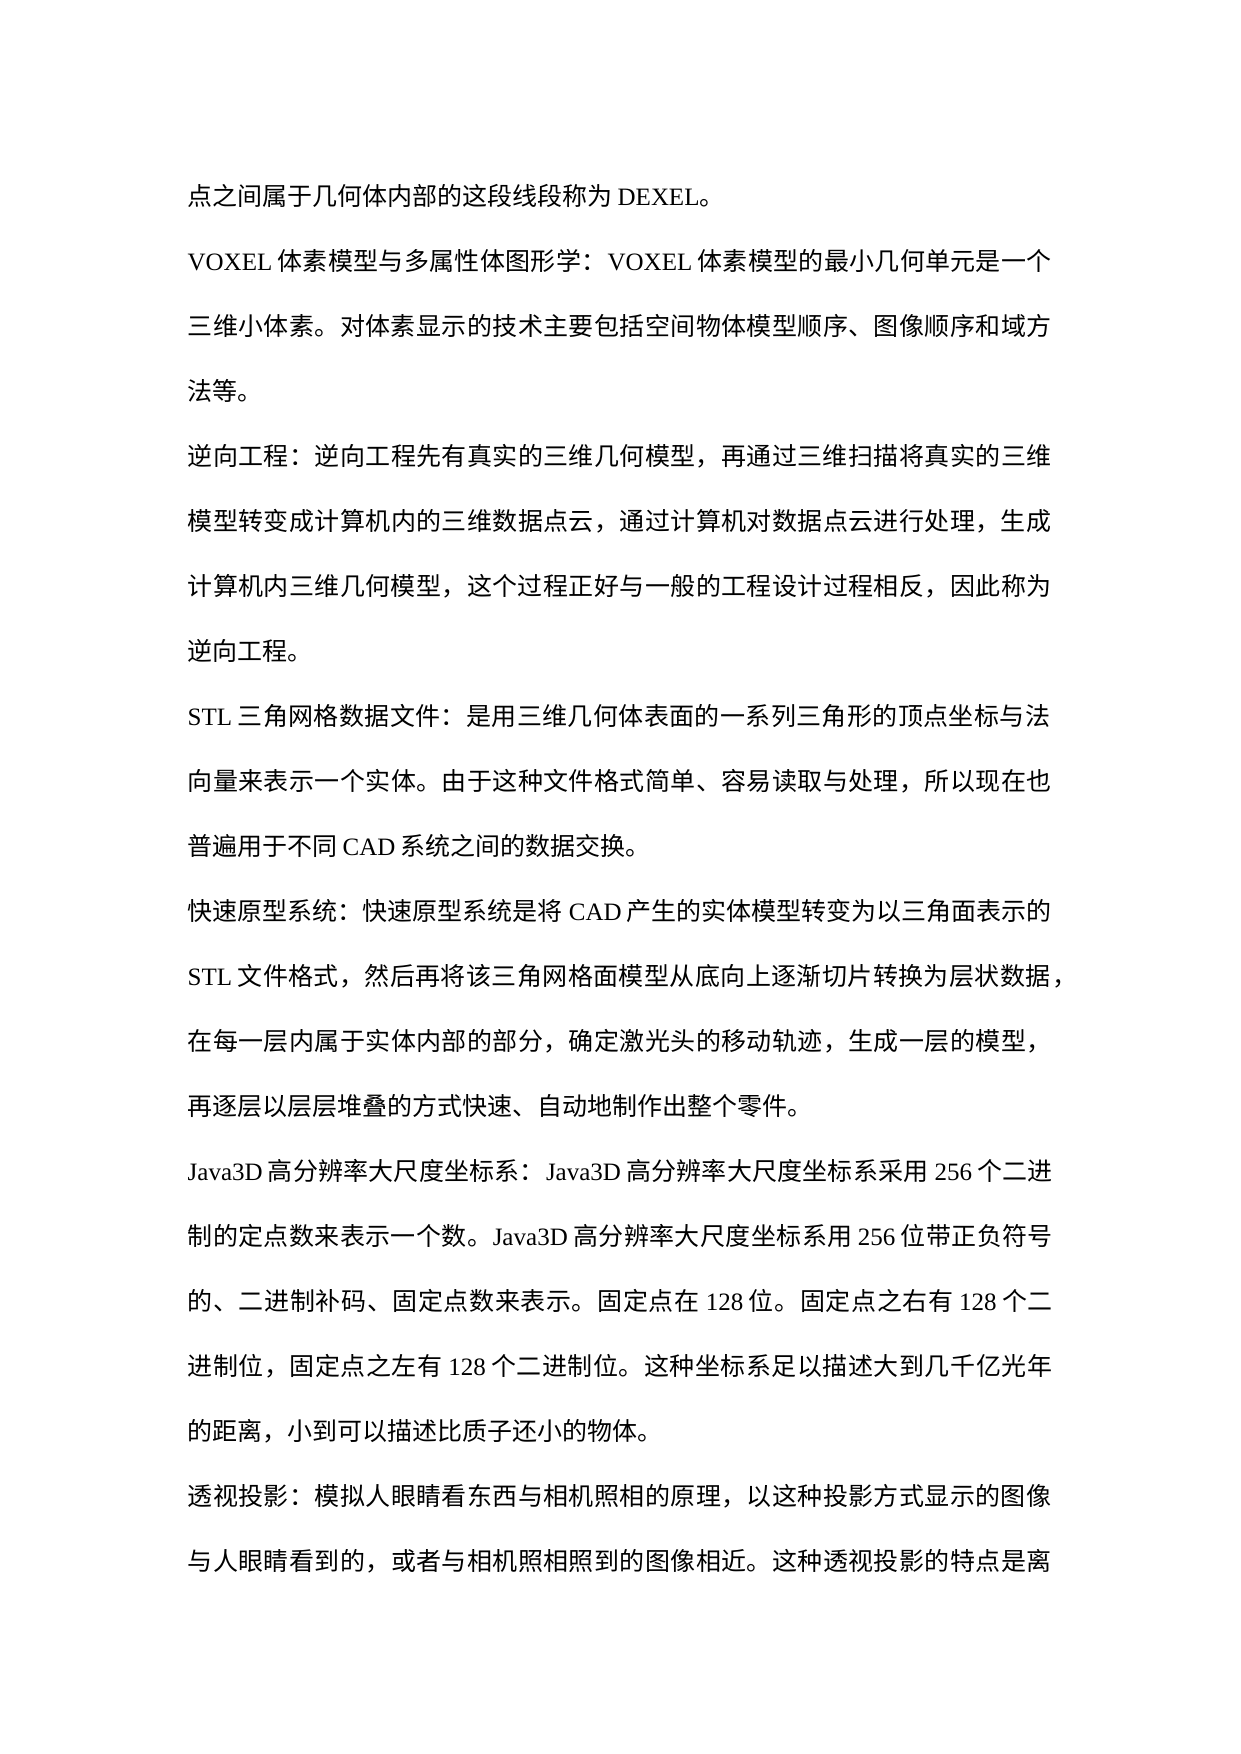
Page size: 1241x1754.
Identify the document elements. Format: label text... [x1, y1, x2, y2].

text VOXEL体素模型与多属性体图形学：VOXEL体素模型的最小几何单元是一个三维小体素。对体素显示的技术主要包括空间物体模型顺序、图像顺序和域方法等。 [187, 227, 1053, 422]
text 快速原型系统：快速原型系统是将CAD产生的实体模型转变为以三角面表示的STL文件格式，然后再将该三角网格面模型从底向上逐渐切片转换为层状数据，在每一层内属于实体内部的部分，确定激光头的移动轨迹，生成一层的模型，再逐层以层层堆叠的方式快速、自动地制作出整个零件。 [187, 877, 1053, 1137]
text 逆向工程：逆向工程先有真实的三维几何模型，再通过三维扫描将真实的三维模型转变成计算机内的三维数据点云，通过计算机对数据点云进行处理，生成计算机内三维几何模型，这个过程正好与一般的工程设计过程相反，因此称为逆向工程。 [187, 422, 1053, 682]
text Java3D高分辨率大尺度坐标系：Java3D高分辨率大尺度坐标系采用256个二进制的定点数来表示一个数。Java3D高分辨率大尺度坐标系用256位带正负符号的、二进制补码、固定点数来表示。固定点在128位。固定点之右有128个二进制位，固定点之左有128个二进制位。这种坐标系足以描述大到几千亿光年的距离，小到可以描述比质子还小的物体。 [187, 1137, 1053, 1462]
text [187, 162, 1053, 227]
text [187, 1462, 1053, 1592]
text STL三角网格数据文件：是用三维几何体表面的一系列三角形的顶点坐标与法向量来表示一个实体。由于这种文件格式简单、容易读取与处理，所以现在也普遍用于不同CAD系统之间的数据交换。 [187, 682, 1053, 877]
